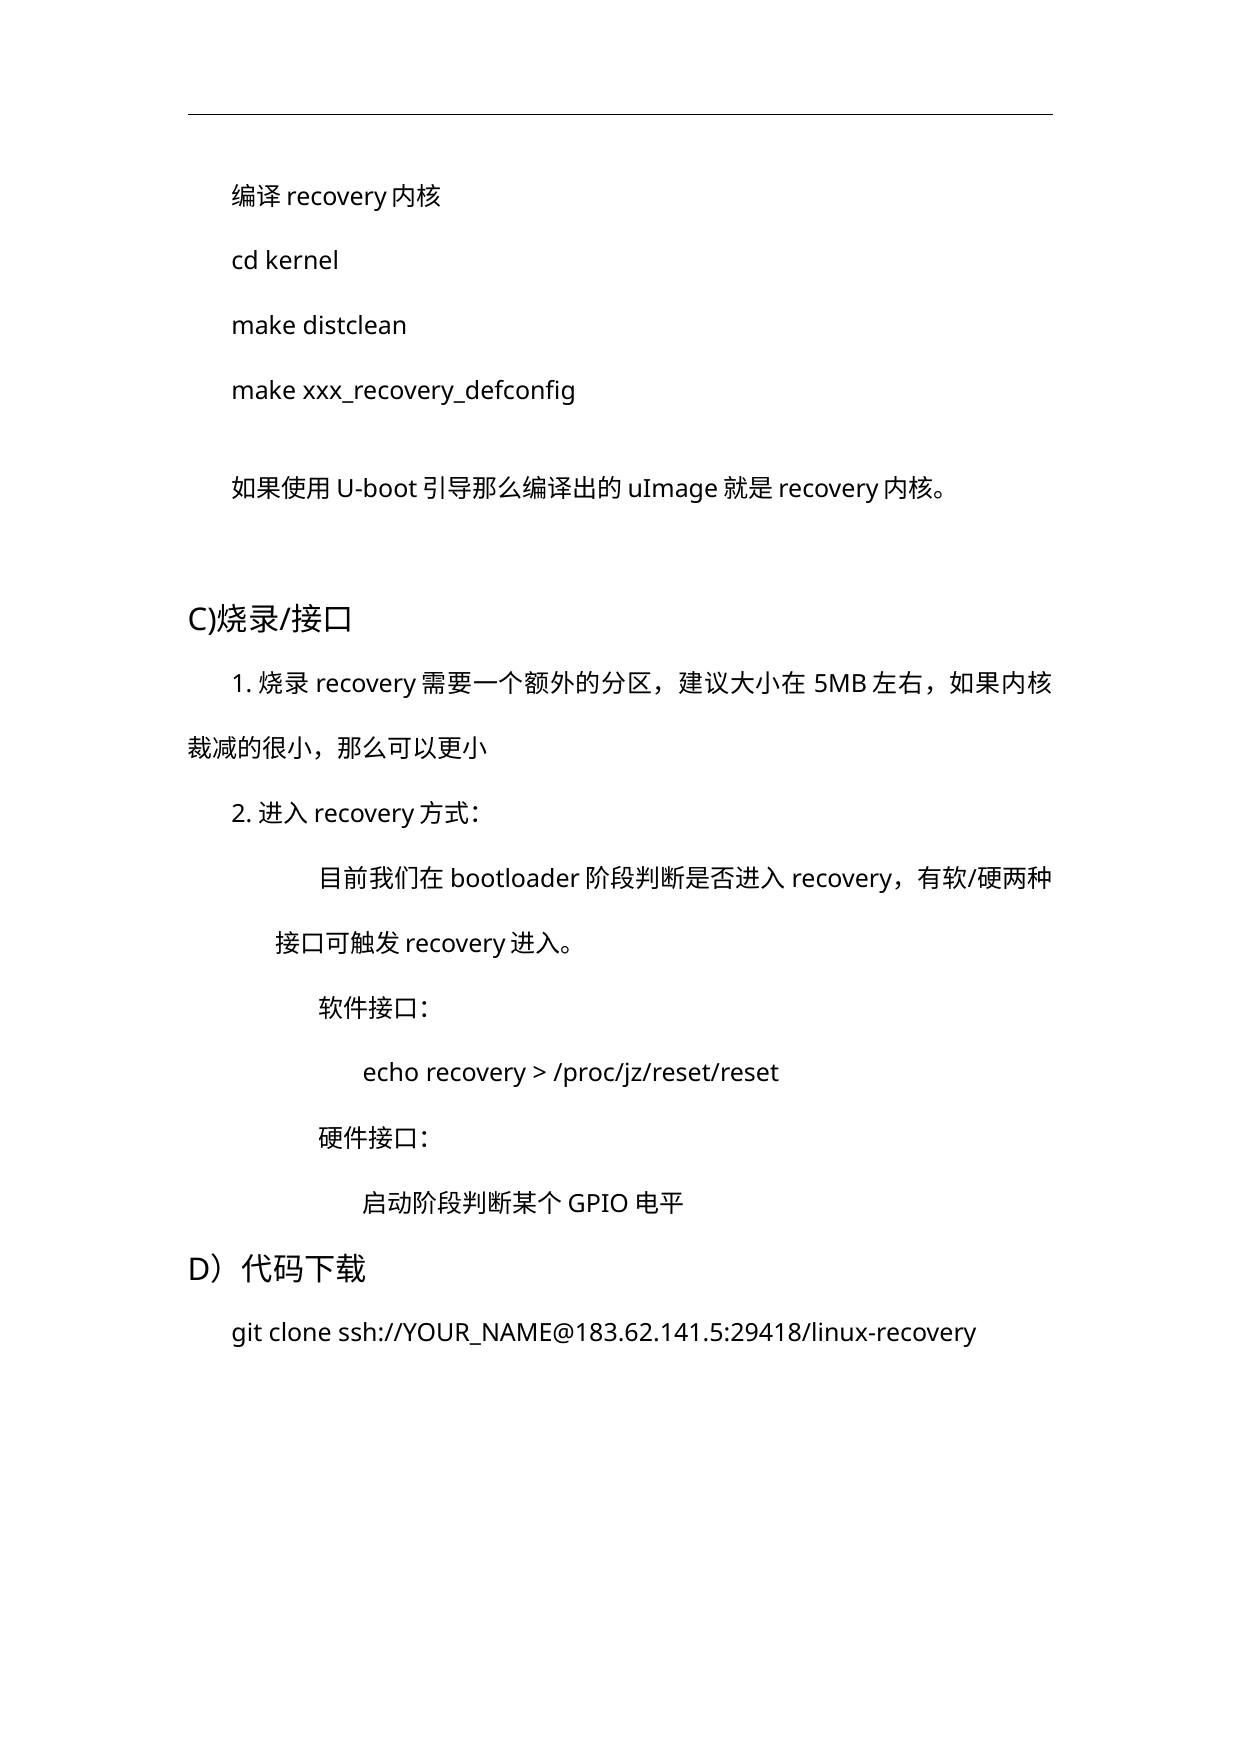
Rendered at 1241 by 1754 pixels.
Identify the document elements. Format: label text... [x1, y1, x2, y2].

list C)烧录/接口 [187, 584, 1053, 649]
list 编译recovery内核 [187, 162, 1053, 227]
list 软件接口： [275, 974, 1053, 1039]
list 硬件接口： [275, 1104, 1053, 1169]
list echo recovery > /proc/jz/reset/reset [319, 1039, 1053, 1104]
list D）代码下载 [187, 1234, 1053, 1299]
list 进入recovery方式： [187, 779, 1053, 844]
list make distclean [187, 292, 1053, 357]
list 烧录recovery需要一个额外的分区，建议大小在5MB左右，如果内核裁减的很小，那么可以更小 [187, 649, 1053, 779]
list cd kernel [187, 227, 1053, 292]
list 如果使用U-boot引导那么编译出的uImage就是recovery内核。 [187, 454, 1053, 519]
list git clone ssh://YOUR_NAME@183.62.141.5:29418/linux-recovery [187, 1299, 1053, 1364]
list 启动阶段判断某个GPIO电平 [319, 1169, 1053, 1234]
list 目前我们在bootloader阶段判断是否进入recovery，有软/硬两种接口可触发recovery进入。 [275, 844, 1053, 974]
list make xxx_recovery_defconfig [187, 357, 1053, 422]
